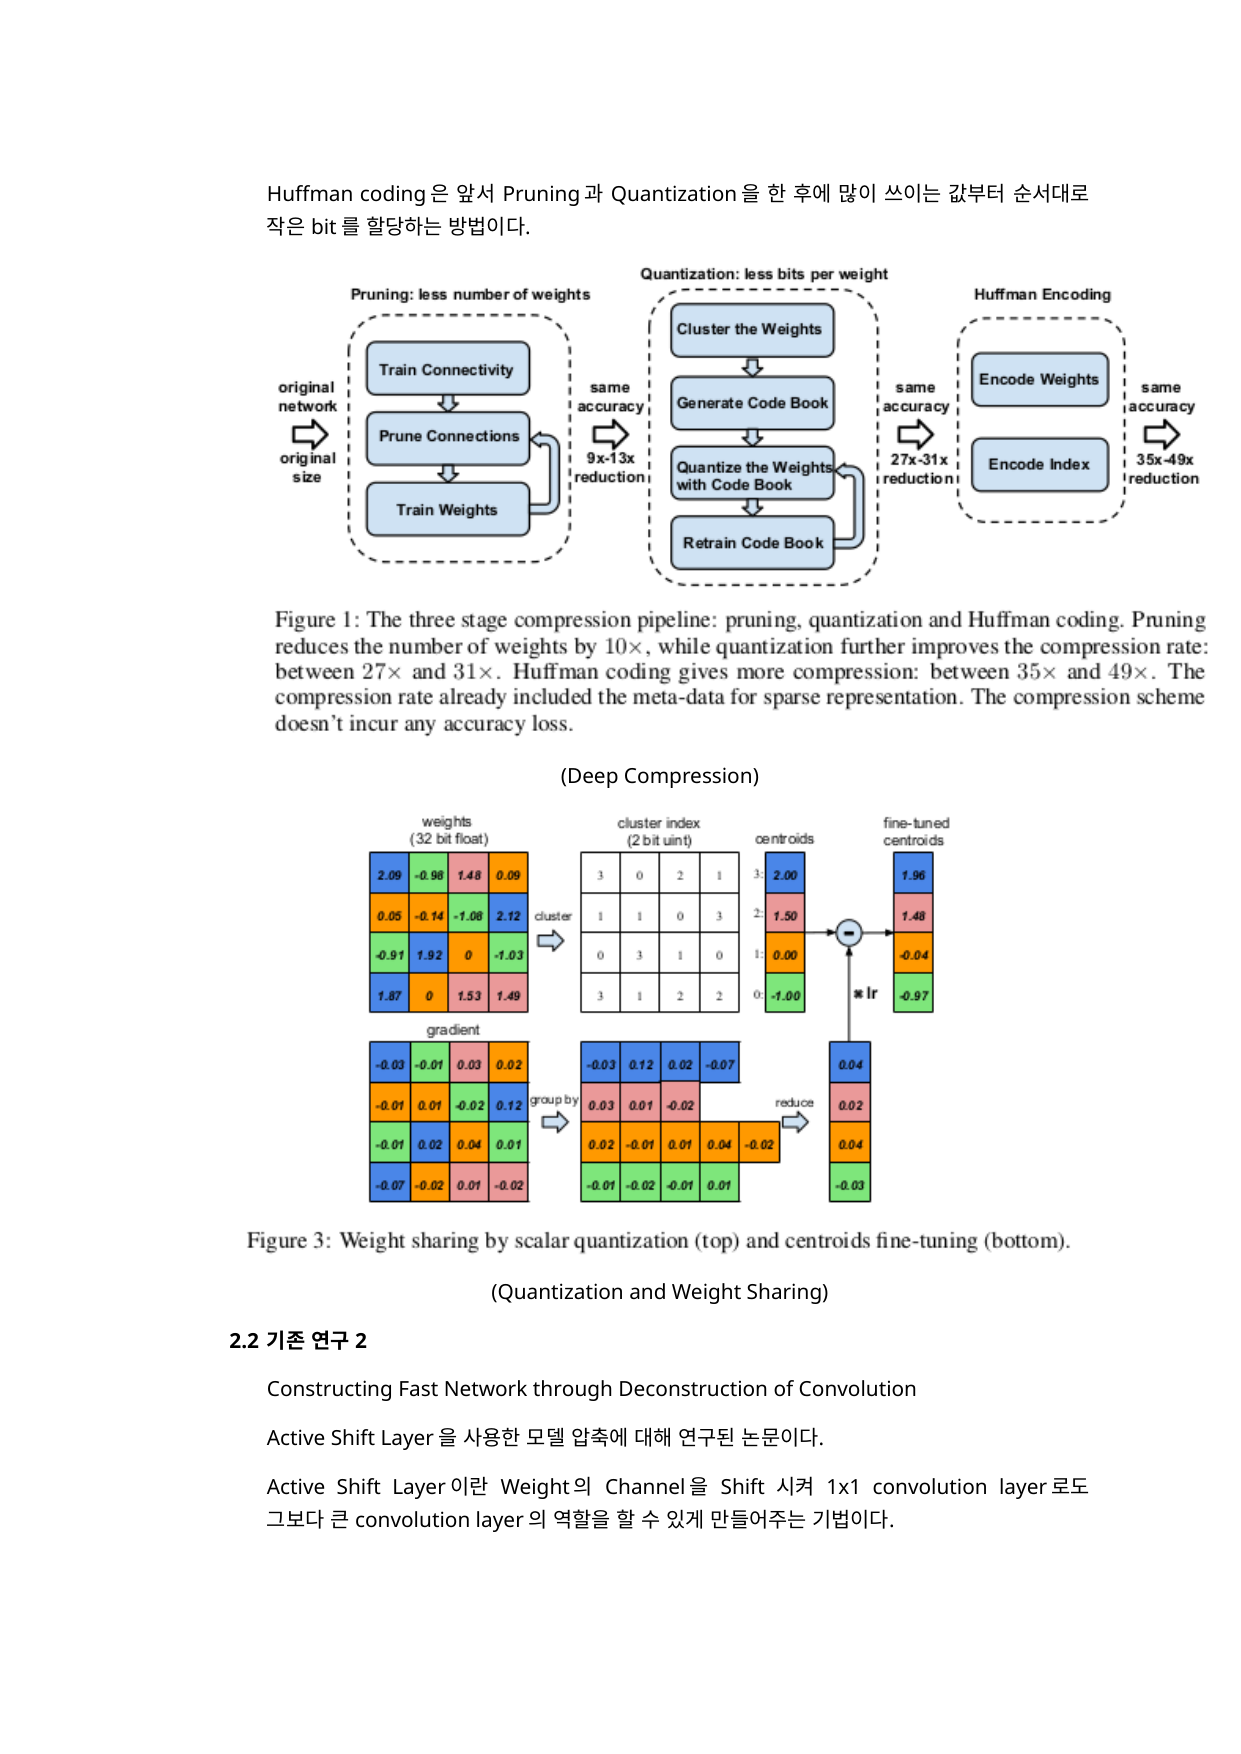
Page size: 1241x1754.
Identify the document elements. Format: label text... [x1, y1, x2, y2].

list (Deep Compression) [229, 761, 1090, 789]
list Active Shift Layer이란 Weight의 Channel을 Shift 시켜 1x1 convolution layer로도 그보다 큰 convolution layer의 역할을 할 수 있게 만들어주는 기법이다. [267, 1470, 1090, 1533]
picture [238, 808, 1081, 1259]
list 기존 연구 2 [229, 1324, 1090, 1355]
list (Quantization and Weight Sharing) [229, 1277, 1090, 1306]
list Active Shift Layer을 사용한 모델 압축에 대해 연구된 논문이다. [267, 1421, 1090, 1451]
picture [266, 259, 1217, 742]
list Huffman coding은 앞서 Pruning과 Quantization을 한 후에 많이 쓰이는 값부터 순서대로 작은 bit를 할당하는 방법이다. [267, 177, 1090, 240]
list Constructing Fast Network through Deconstruction of Convolution [267, 1374, 1090, 1402]
